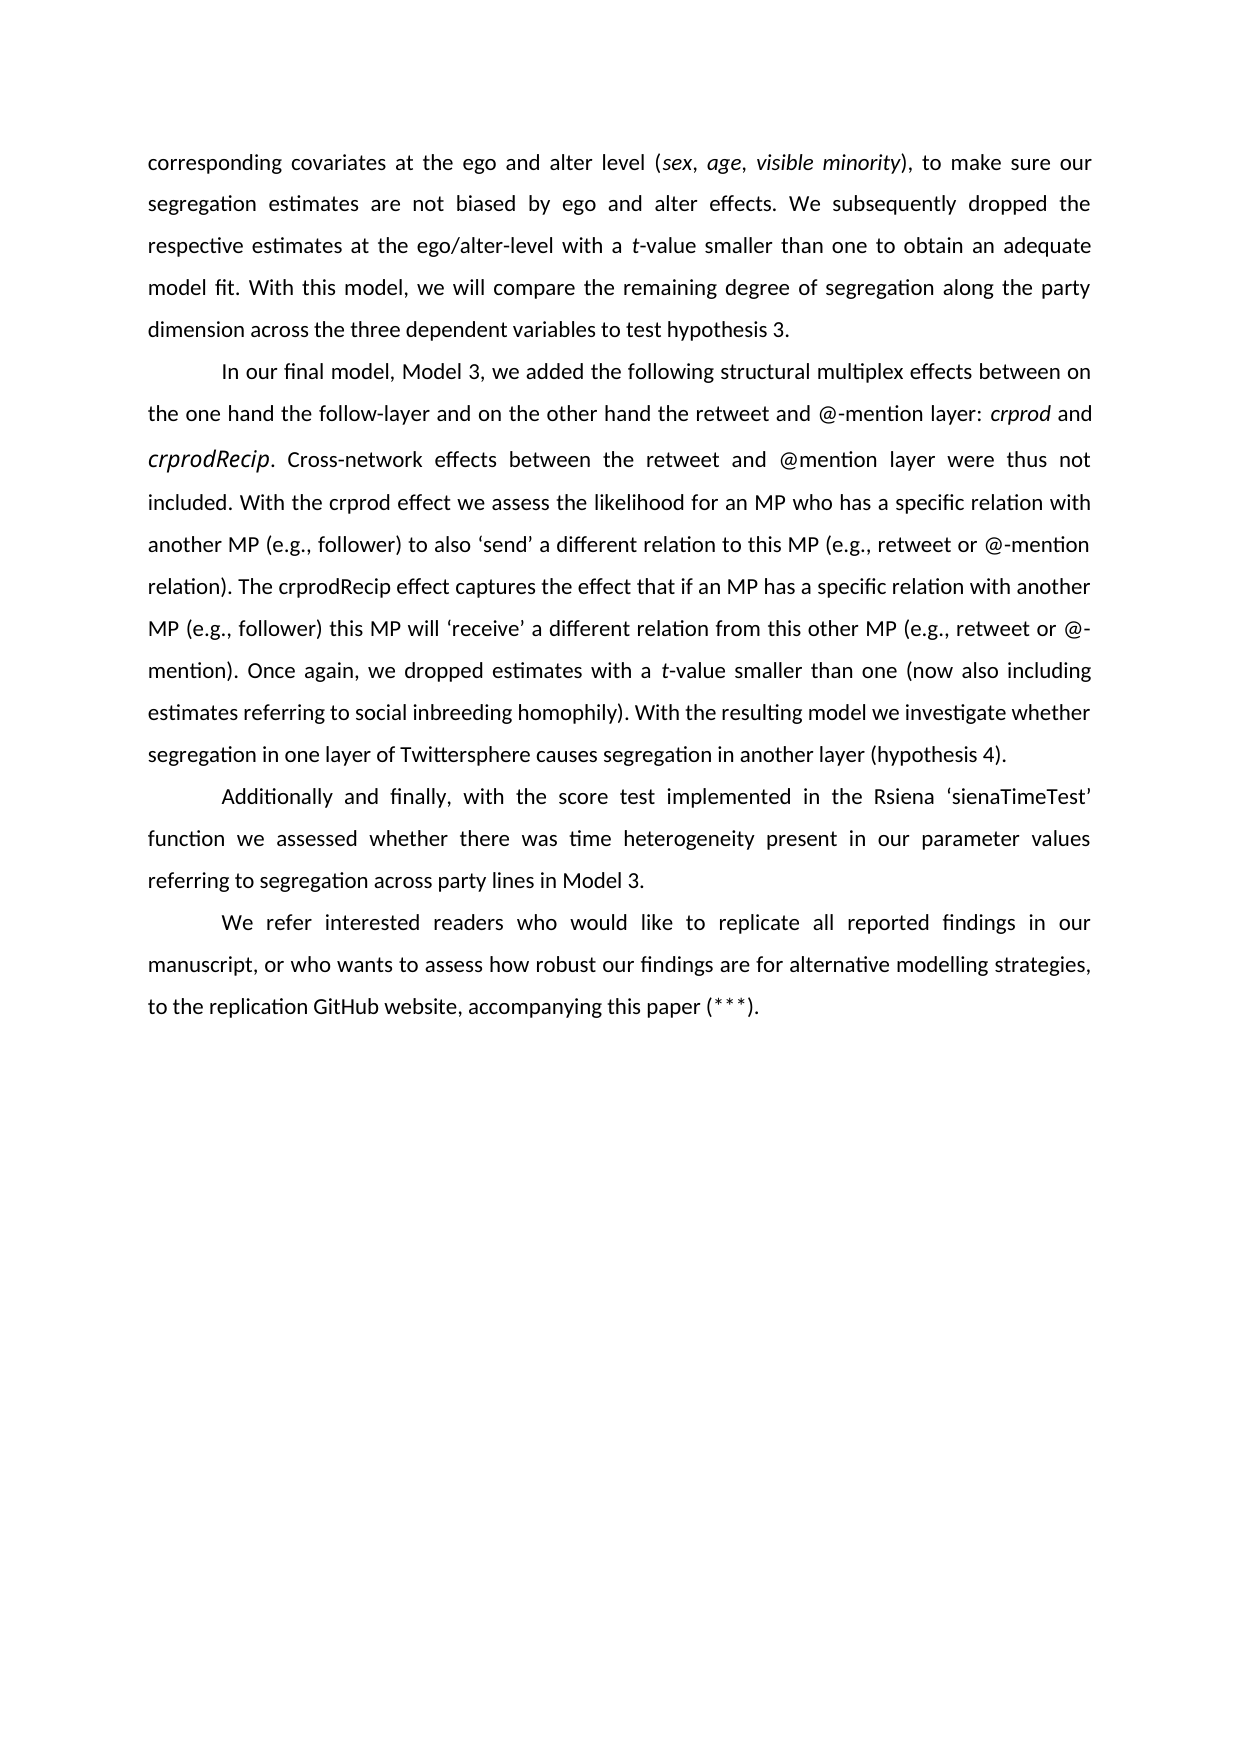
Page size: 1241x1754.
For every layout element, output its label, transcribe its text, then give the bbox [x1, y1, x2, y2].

text Additionally and finally, with the score test implemented in the Rsiena ‘sienaTimeTest’ function we assessed whether there was time heterogeneity present in our parameter values referring to segregation across party lines in Model 3. [148, 782, 1093, 894]
text We refer interested readers who would like to replicate all reported findings in our manuscript, or who wants to assess how robust our findings are for alternative modelling strategies, to the replication GitHub website, accompanying this paper (***). [148, 908, 1093, 1020]
text In our final model, Model 3, we added the following structural multiplex effects between on the one hand the follow-layer and on the other hand the retweet and @-mention layer: crprod and crprodRecip. Cross-network effects between the retweet and @mention layer were thus not included. With the crprod effect we assess the likelihood for an MP who has a specific relation with another MP (e.g., follower) to also ‘send’ a different relation to this MP (e.g., retweet or @-mention relation). The crprodRecip effect captures the effect that if an MP has a specific relation with another MP (e.g., follower) this MP will ‘receive’ a different relation from this other MP (e.g., retweet or @-mention). Once again, we dropped estimates with a t-value smaller than one (now also including estimates referring to social inbreeding homophily). With the resulting model we investigate whether segregation in one layer of Twittersphere causes segregation in another layer (hypothesis 4). [148, 357, 1093, 768]
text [148, 148, 1093, 343]
